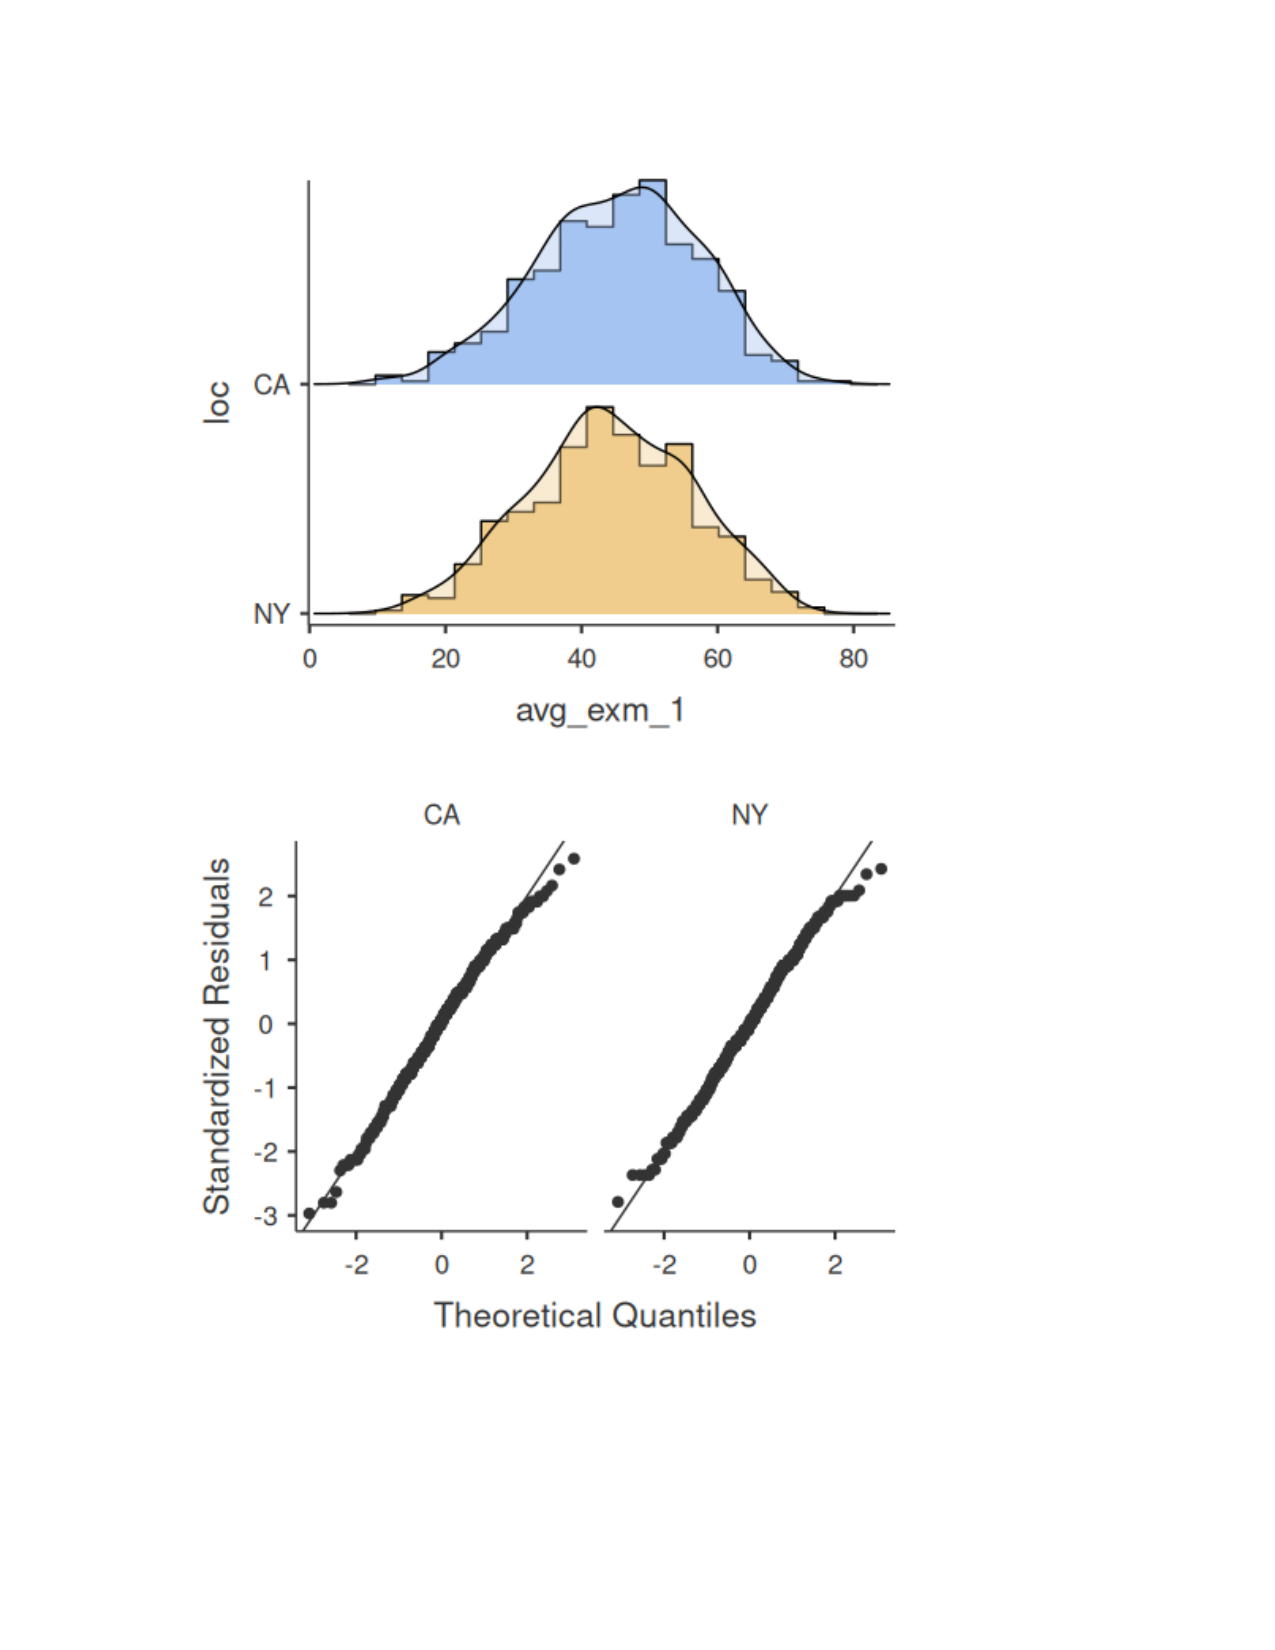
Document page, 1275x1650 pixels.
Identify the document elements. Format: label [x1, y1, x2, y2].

picture [168, 150, 927, 1363]
